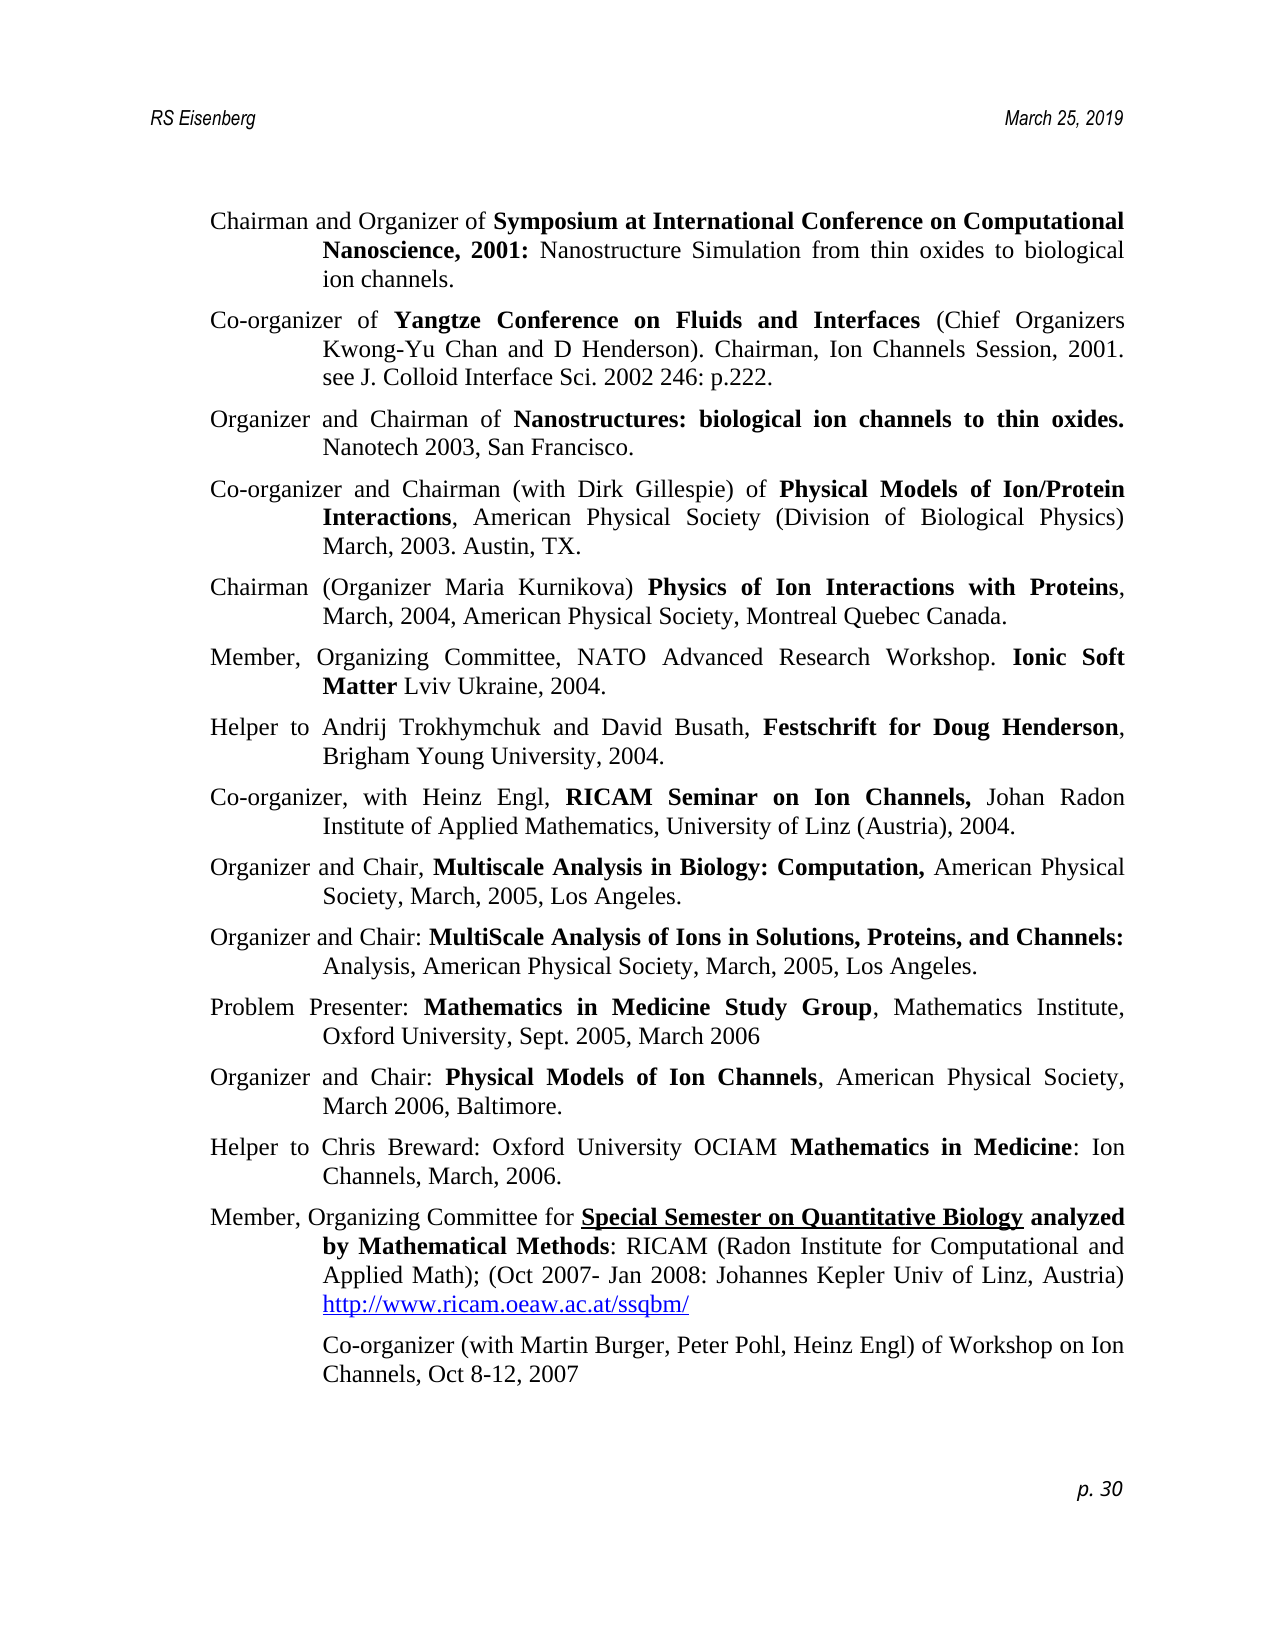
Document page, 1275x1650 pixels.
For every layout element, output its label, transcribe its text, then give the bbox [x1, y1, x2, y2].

text Co-organizer, with Heinz Engl, RICAM Seminar on Ion Channels, Johan Radon Institute of Applied Mathematics, University of Linz (Austria), 2004. [210, 782, 1125, 840]
text Chairman and Organizer of Symposium at International Conference on Computational Nanoscience, 2001: Nanostructure Simulation from thin oxides to biological ion channels. [210, 206, 1125, 292]
text Organizer and Chair, Multiscale Analysis in Biology: Computation, American Physical Society, March, 2005, Los Angeles. [210, 852, 1125, 910]
text Co-organizer and Chairman (with Dirk Gillespie) of Physical Models of Ion/Protein Interactions, American Physical Society (Division of Biological Physics) March, 2003. Austin, TX. [210, 474, 1125, 560]
text Member, Organizing Committee, NATO Advanced Research Workshop. Ionic Soft Matter Lviv Ukraine, 2004. [210, 642, 1125, 700]
text Helper to Andrij Trokhymchuk and David Busath, Festschrift for Doug Henderson, Brigham Young University, 2004. [210, 712, 1125, 770]
text Organizer and Chair: MultiScale Analysis of Ions in Solutions, Proteins, and Channels: Analysis, American Physical Society, March, 2005, Los Angeles. [210, 922, 1125, 980]
text Co-organizer (with Martin Burger, Peter Pohl, Heinz Engl) of Workshop on Ion Channels, Oct 8-12, 2007 [210, 1330, 1125, 1387]
text Member, Organizing Committee for Special Semester on Quantitative Biology analyzed by Mathematical Methods: RICAM (Radon Institute for Computational and Applied Math); (Oct 2007- Jan 2008: Johannes Kepler Univ of Linz, Austria) http://www.ricam.oeaw.ac.at/ssqbm/ [210, 1202, 1125, 1317]
text Organizer and Chairman of Nanostructures: biological ion channels to thin oxides. Nanotech 2003, San Francisco. [210, 404, 1125, 461]
text Chairman (Organizer Maria Kurnikova) Physics of Ion Interactions with Proteins, March, 2004, American Physical Society, Montreal Quebec Canada. [210, 572, 1125, 630]
text Problem Presenter: Mathematics in Medicine Study Group, Mathematics Institute, Oxford University, Sept. 2005, March 2006 [210, 992, 1125, 1050]
text Co-organizer of Yangtze Conference on Fluids and Interfaces (Chief Organizers Kwong-Yu Chan and D Henderson). Chairman, Ion Channels Session, 2001. see J. Colloid Interface Sci. 2002 246: p.222. [210, 305, 1125, 391]
text Helper to Chris Breward: Oxford University OCIAM Mathematics in Medicine: Ion Channels, March, 2006. [210, 1132, 1125, 1190]
text Organizer and Chair: Physical Models of Ion Channels, American Physical Society, March 2006, Baltimore. [210, 1062, 1125, 1120]
